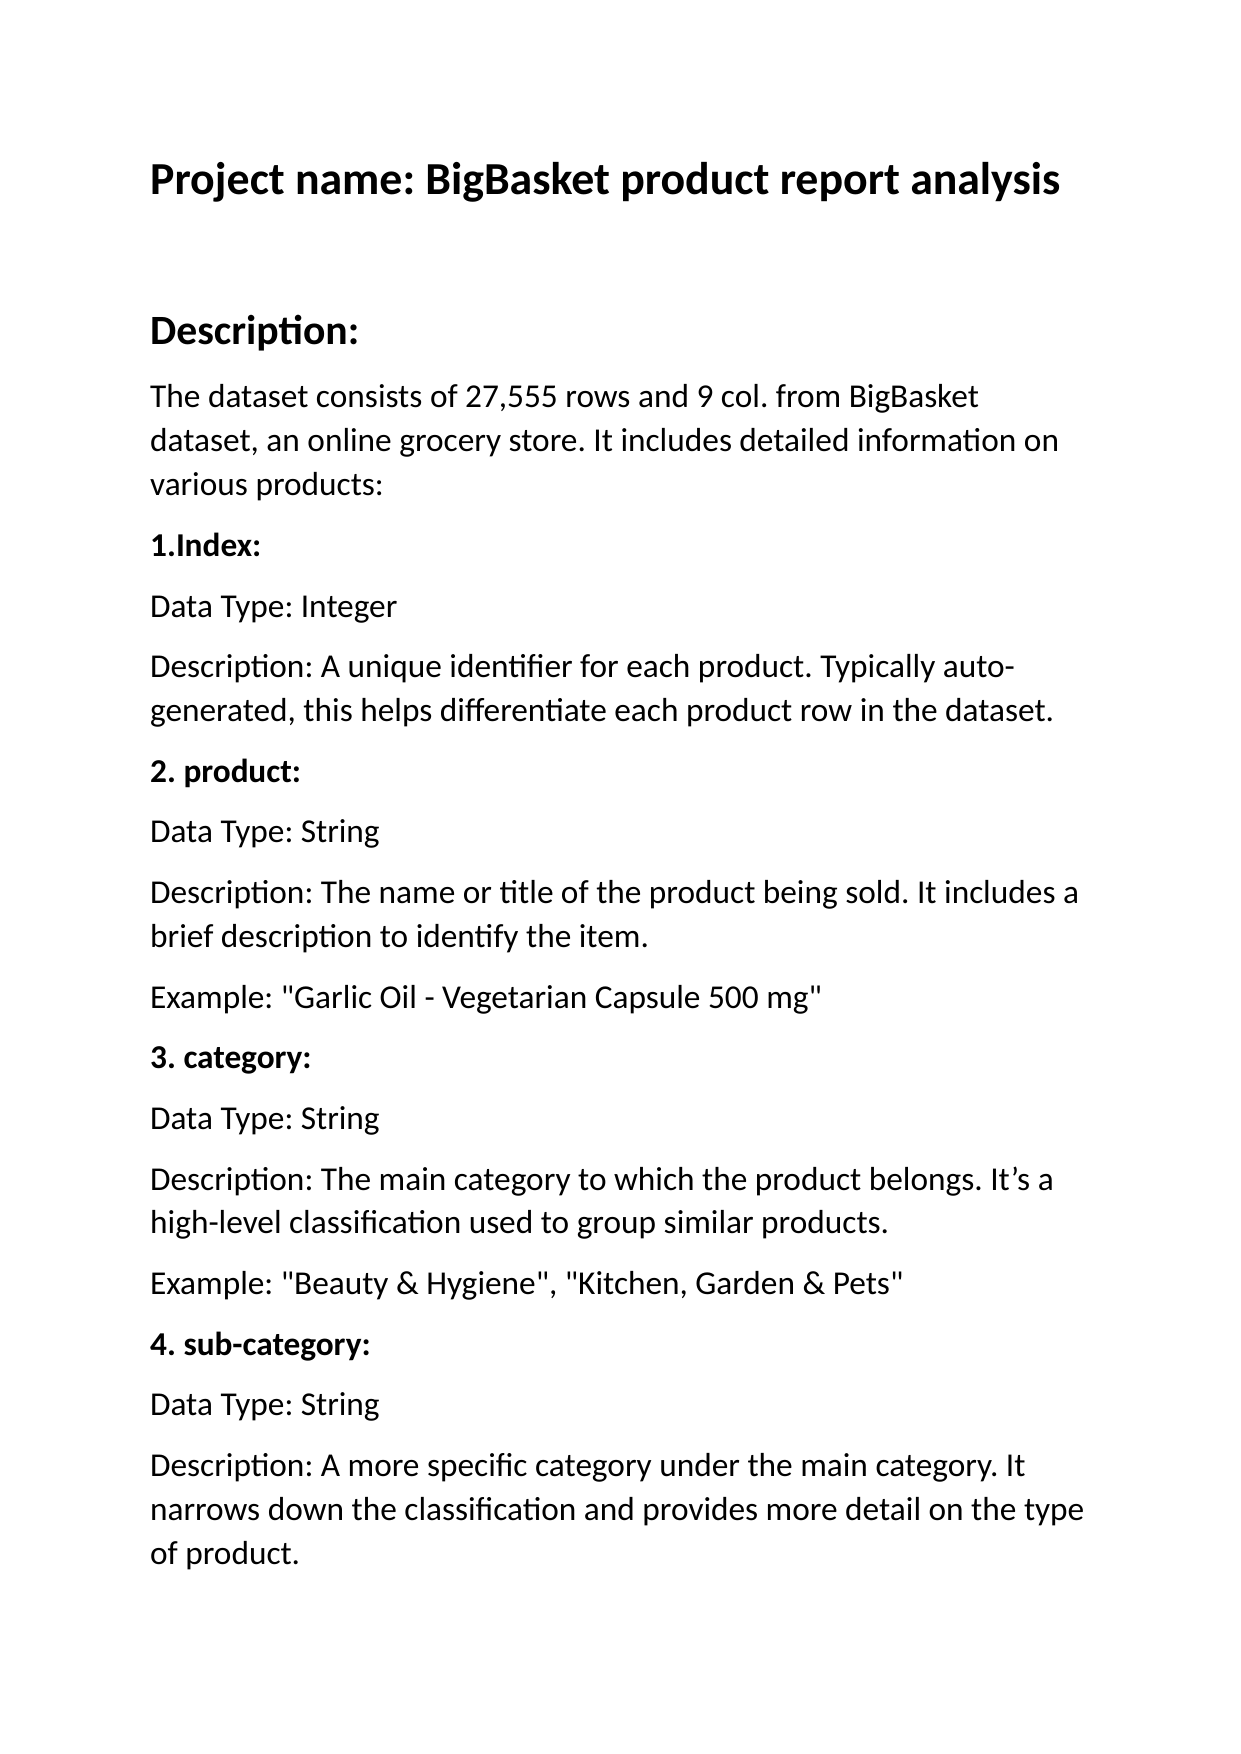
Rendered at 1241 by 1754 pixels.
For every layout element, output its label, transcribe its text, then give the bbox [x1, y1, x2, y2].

text Description: The main category to which the product belongs. It’s a high-level classification used to group similar products. [150, 1158, 1090, 1242]
text 2. product: [150, 750, 1090, 791]
text 3. category: [150, 1036, 1090, 1077]
text Description: A unique identifier for each product. Typically auto-generated, this helps differentiate each product row in the dataset. [150, 645, 1090, 730]
text Description: [150, 304, 1090, 355]
text Example: "Garlic Oil - Vegetarian Capsule 500 mg" [150, 976, 1090, 1016]
text Example: "Beauty & Hygiene", "Kitchen, Garden & Pets" [150, 1262, 1090, 1303]
text Description: A more specific category under the main category. It narrows down the classification and provides more detail on the type of product. [150, 1444, 1090, 1573]
text Description: The name or title of the product being sold. It includes a brief description to identify the item. [150, 871, 1090, 956]
text Project name: BigBasket product report analysis [150, 150, 1090, 206]
text Data Type: Integer [150, 585, 1090, 625]
text Data Type: String [150, 1383, 1090, 1424]
text Data Type: String [150, 811, 1090, 851]
text Data Type: String [150, 1097, 1090, 1138]
text 1.Index: [150, 524, 1090, 565]
text 4. sub-category: [150, 1323, 1090, 1363]
text The dataset consists of 27,555 rows and 9 col. from BigBasket dataset, an online grocery store. It includes detailed information on various products: [150, 376, 1090, 504]
